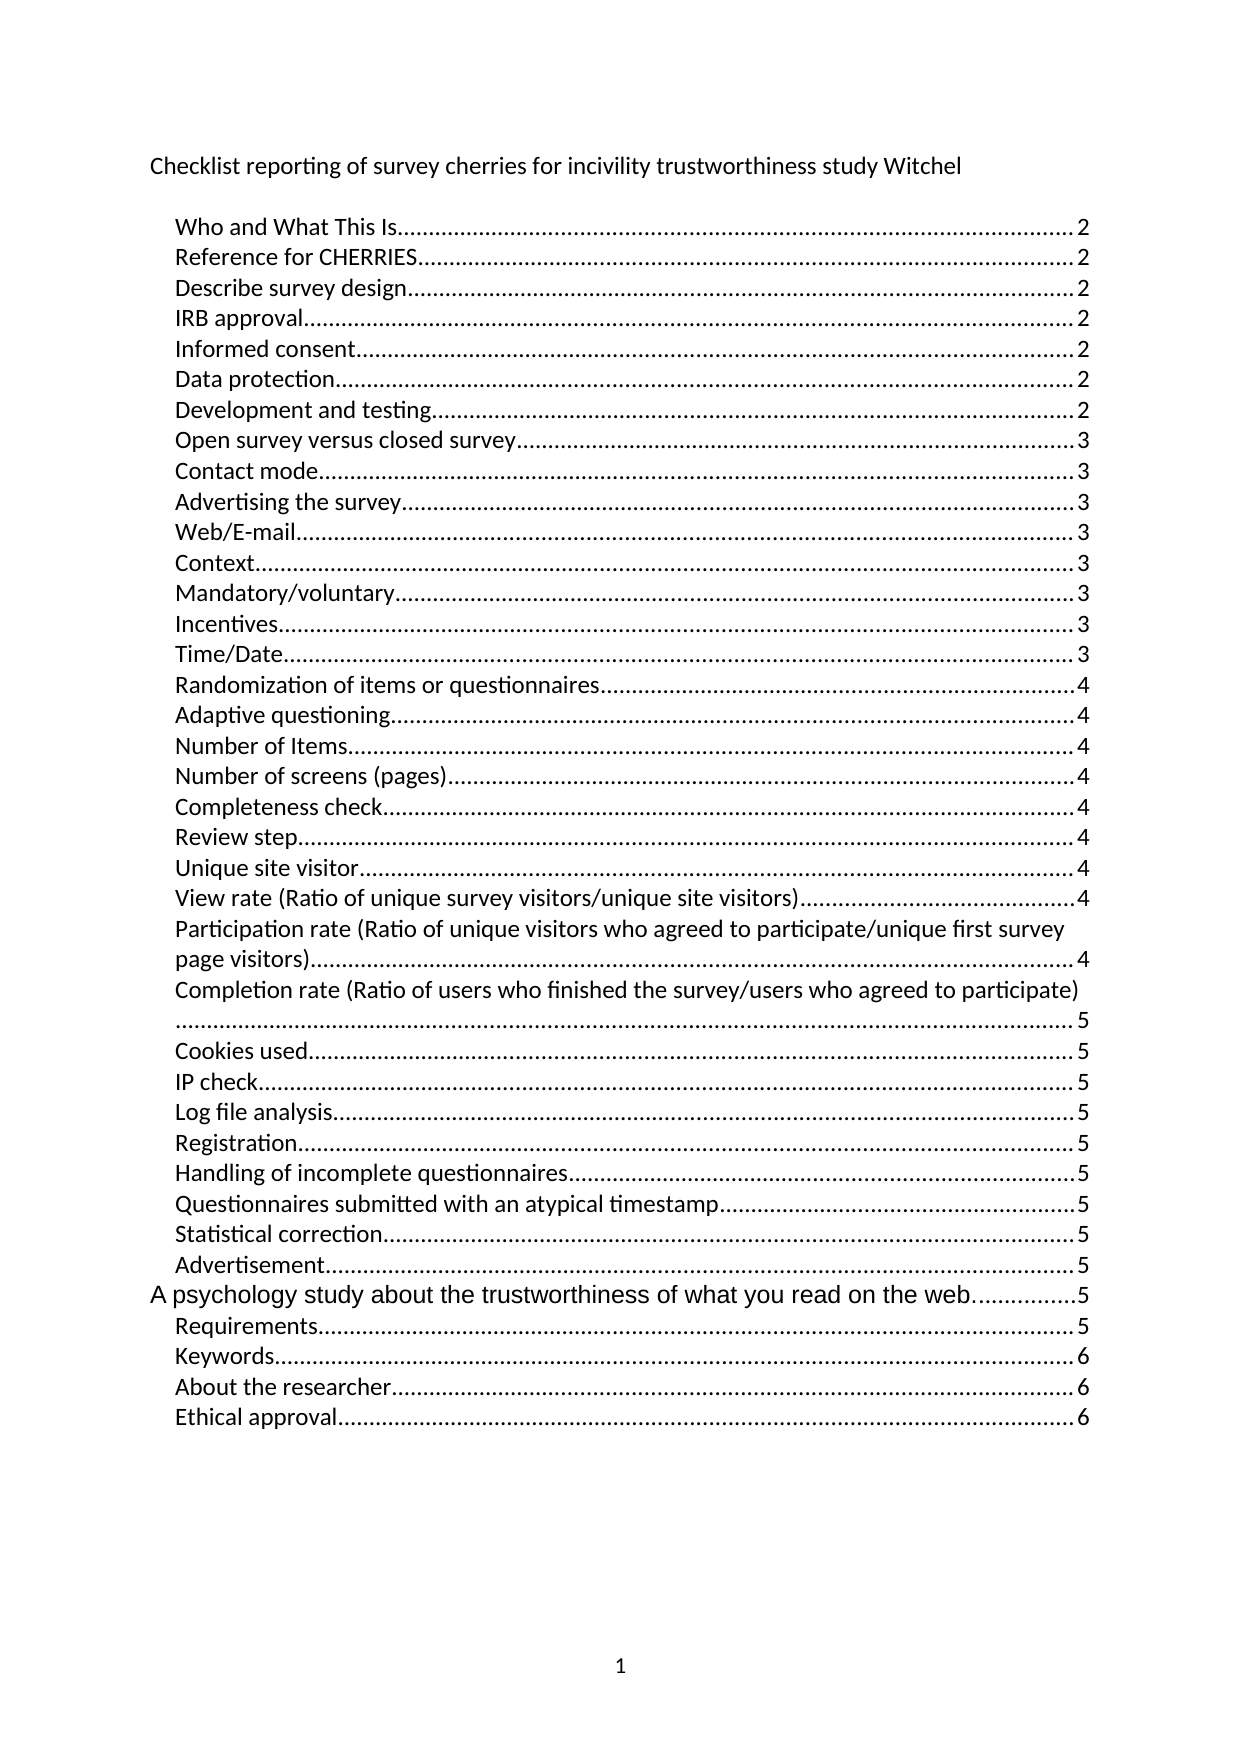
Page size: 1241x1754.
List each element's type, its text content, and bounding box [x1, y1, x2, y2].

text IRB approval 2 [175, 303, 1090, 333]
text Describe survey design 2 [175, 272, 1090, 303]
text Statistical correction 5 [175, 1218, 1090, 1249]
text Completion rate (Ratio of users who finished the survey/users who agreed to participate) 5 [175, 974, 1090, 1035]
text Incentives 3 [175, 608, 1090, 638]
text Unique site visitor 4 [175, 852, 1090, 882]
text Who and What This Is 2 [175, 211, 1090, 242]
text Open survey versus closed survey 3 [175, 425, 1090, 455]
text Ethical approval 6 [175, 1401, 1090, 1432]
text About the researcher 6 [175, 1371, 1090, 1401]
text IP check 5 [175, 1066, 1090, 1096]
text Cookies used 5 [175, 1035, 1090, 1066]
text Requirements 5 [175, 1310, 1090, 1340]
text Keywords 6 [175, 1340, 1090, 1371]
text Randomization of items or questionnaires 4 [175, 669, 1090, 699]
text Reference for CHERRIES 2 [175, 242, 1090, 272]
text Advertising the survey 3 [175, 486, 1090, 516]
text Time/Date 3 [175, 638, 1090, 669]
text Web/E-mail 3 [175, 516, 1090, 547]
text A psychology study about the trustworthiness of what you read on the web. 5 [150, 1279, 1090, 1310]
text Handling of incomplete questionnaires 5 [175, 1157, 1090, 1188]
text Participation rate (Ratio of unique visitors who agreed to participate/unique first survey page visitors) 4 [175, 913, 1090, 974]
text Context 3 [175, 547, 1090, 577]
text Log file analysis 5 [175, 1096, 1090, 1127]
text Informed consent 2 [175, 333, 1090, 364]
text Adaptive questioning 4 [175, 699, 1090, 730]
text View rate (Ratio of unique survey visitors/unique site visitors) 4 [175, 882, 1090, 913]
text Checklist reporting of survey cherries for incivility trustworthiness study Witchel [150, 150, 1090, 181]
text Completeness check 4 [175, 791, 1090, 821]
text Number of Items 4 [175, 730, 1090, 760]
text Data protection 2 [175, 364, 1090, 394]
text Registration 5 [175, 1127, 1090, 1157]
text Advertisement 5 [175, 1249, 1090, 1279]
text Development and testing 2 [175, 394, 1090, 425]
text Mandatory/voluntary 3 [175, 577, 1090, 608]
text Questionnaires submitted with an atypical timestamp 5 [175, 1188, 1090, 1218]
text Contact mode 3 [175, 455, 1090, 486]
text Number of screens (pages) 4 [175, 760, 1090, 791]
text Review step 4 [175, 821, 1090, 852]
